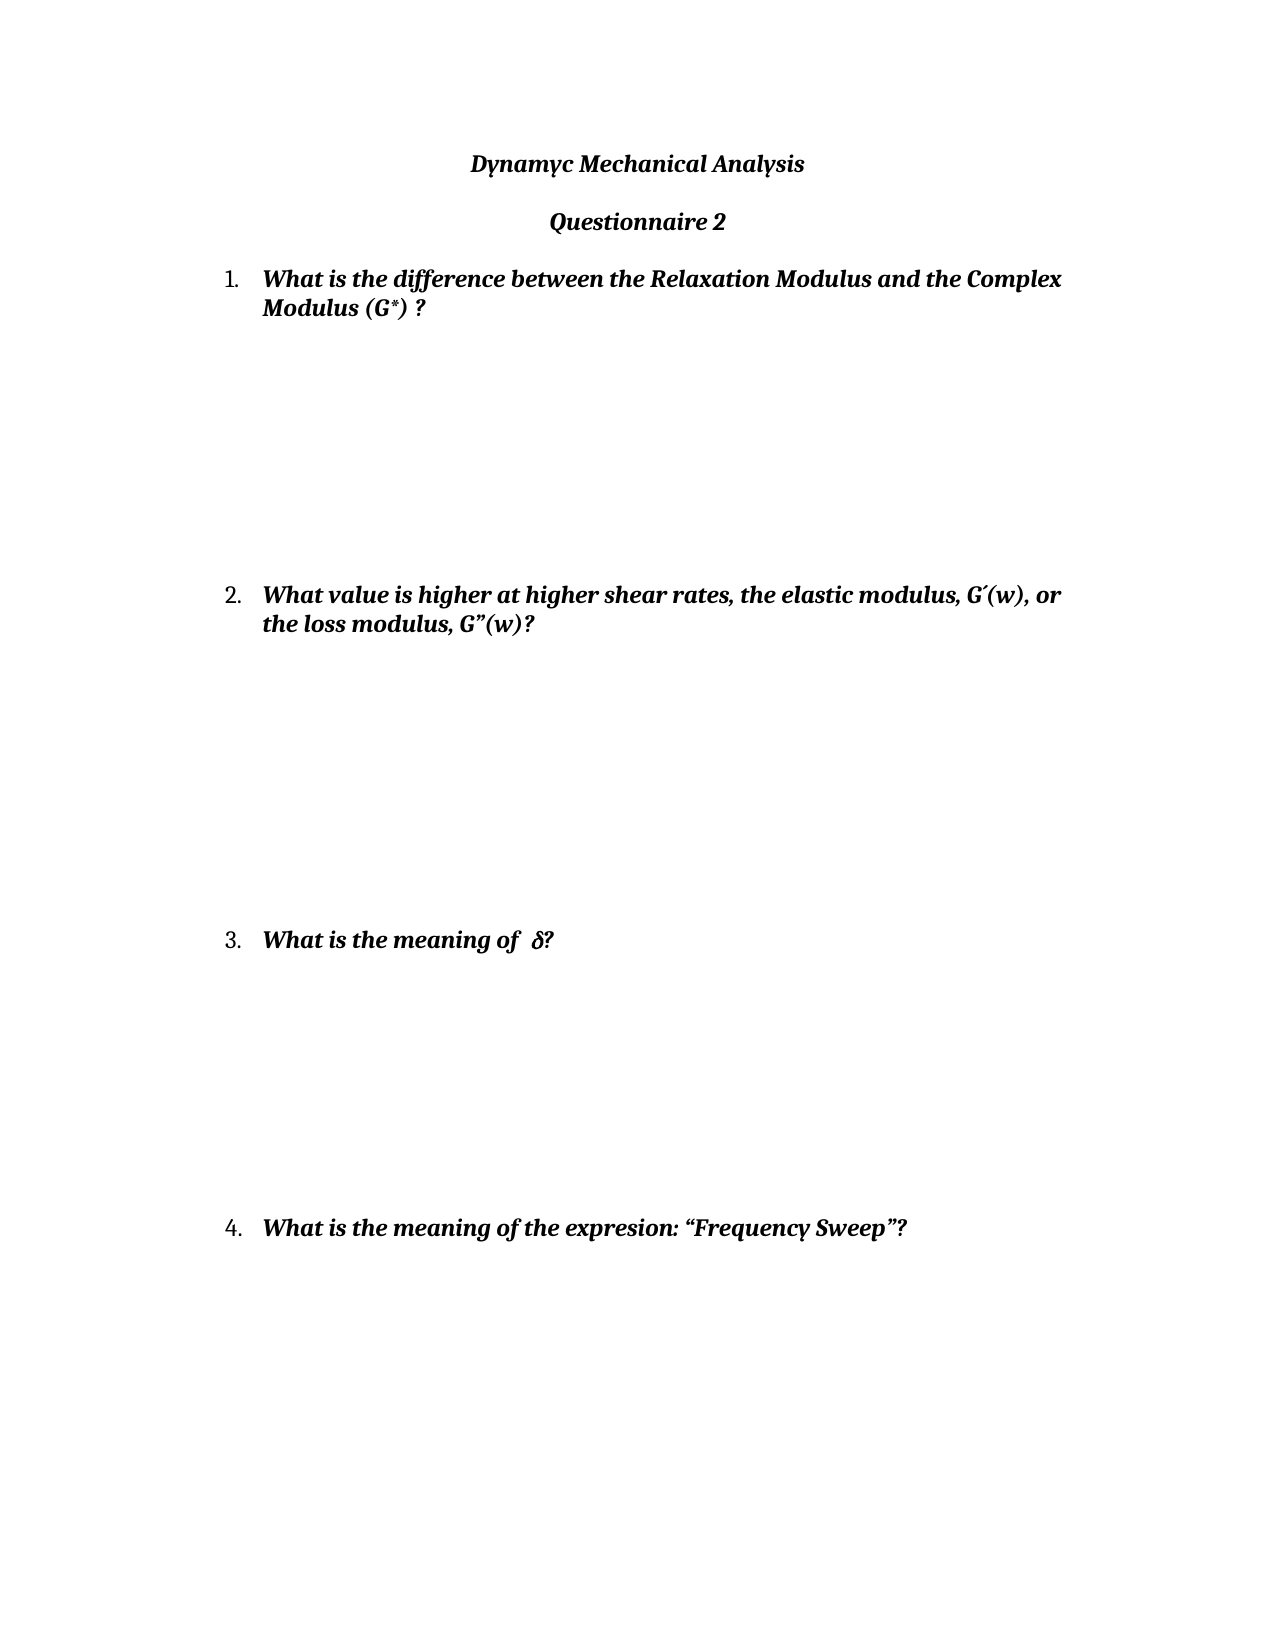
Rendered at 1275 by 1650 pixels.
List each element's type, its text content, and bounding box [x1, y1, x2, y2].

list What is the difference between the Relaxation Modulus and the Complex Modulus (G*) ? [225, 265, 1087, 322]
text Questionnaire 2 [187, 207, 1087, 236]
list What is the meaning of the expresion: “Frequency Sweep”? [225, 1214, 1087, 1242]
text Dynamyc Mechanical Analysis [187, 150, 1087, 179]
list What is the meaning of ? [225, 926, 1087, 955]
list What value is higher at higher shear rates, the elastic modulus, G´(w), or the loss modulus, G”(w)? [225, 581, 1087, 639]
